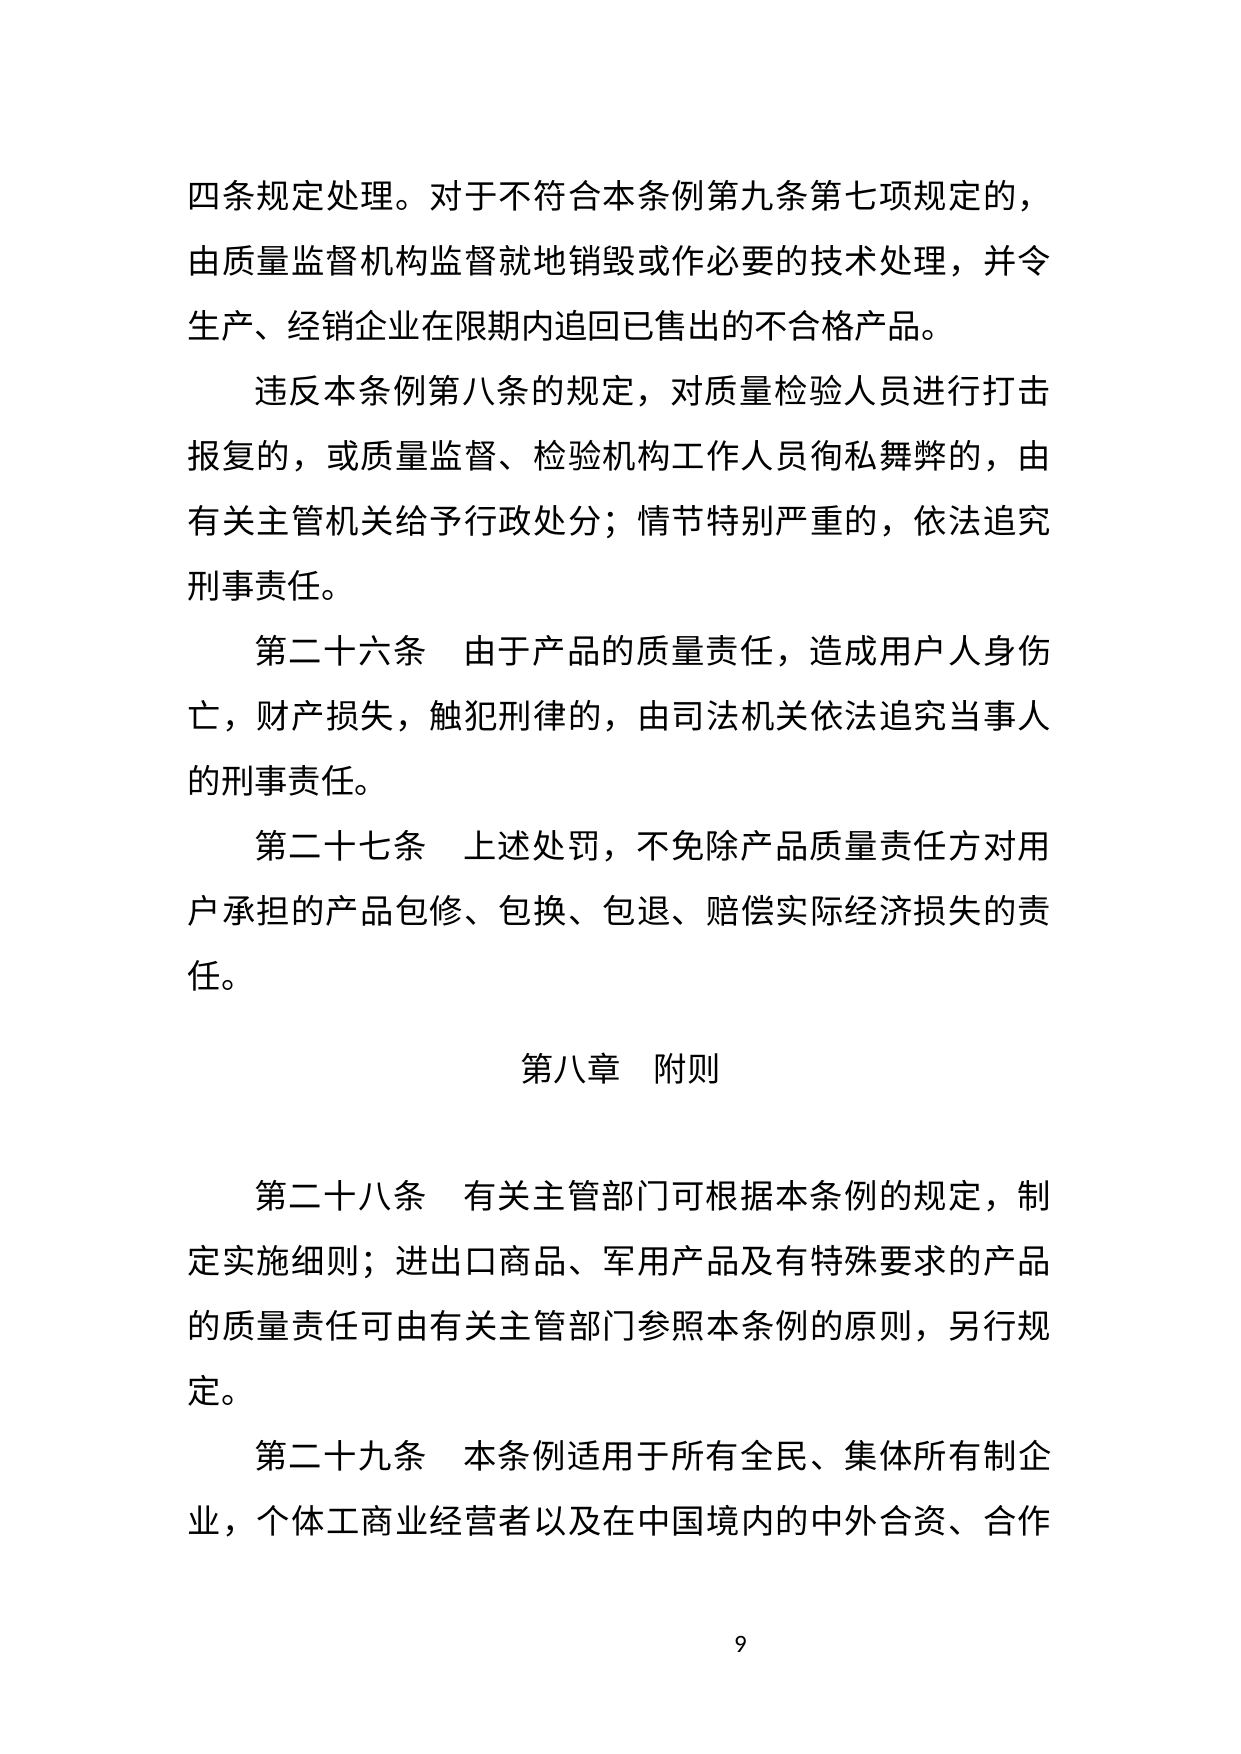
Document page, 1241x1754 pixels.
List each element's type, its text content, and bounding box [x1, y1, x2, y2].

subtitle 第八章 附则 [187, 1034, 1053, 1099]
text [187, 162, 1053, 357]
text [187, 1421, 1053, 1551]
text 第二十八条 有关主管部门可根据本条例的规定，制定实施细则；进出口商品、军用产品及有特殊要求的产品的质量责任可由有关主管部门参照本条例的原则，另行规定。 [187, 1161, 1053, 1421]
text 违反本条例第八条的规定，对质量检验人员进行打击报复的，或质量监督、检验机构工作人员徇私舞弊的，由有关主管机关给予行政处分；情节特别严重的，依法追究刑事责任。 [187, 357, 1053, 617]
text 第二十七条 上述处罚，不免除产品质量责任方对用户承担的产品包修、包换、包退、赔偿实际经济损失的责任。 [187, 812, 1053, 1007]
text 第二十六条 由于产品的质量责任，造成用户人身伤亡，财产损失，触犯刑律的，由司法机关依法追究当事人的刑事责任。 [187, 617, 1053, 812]
